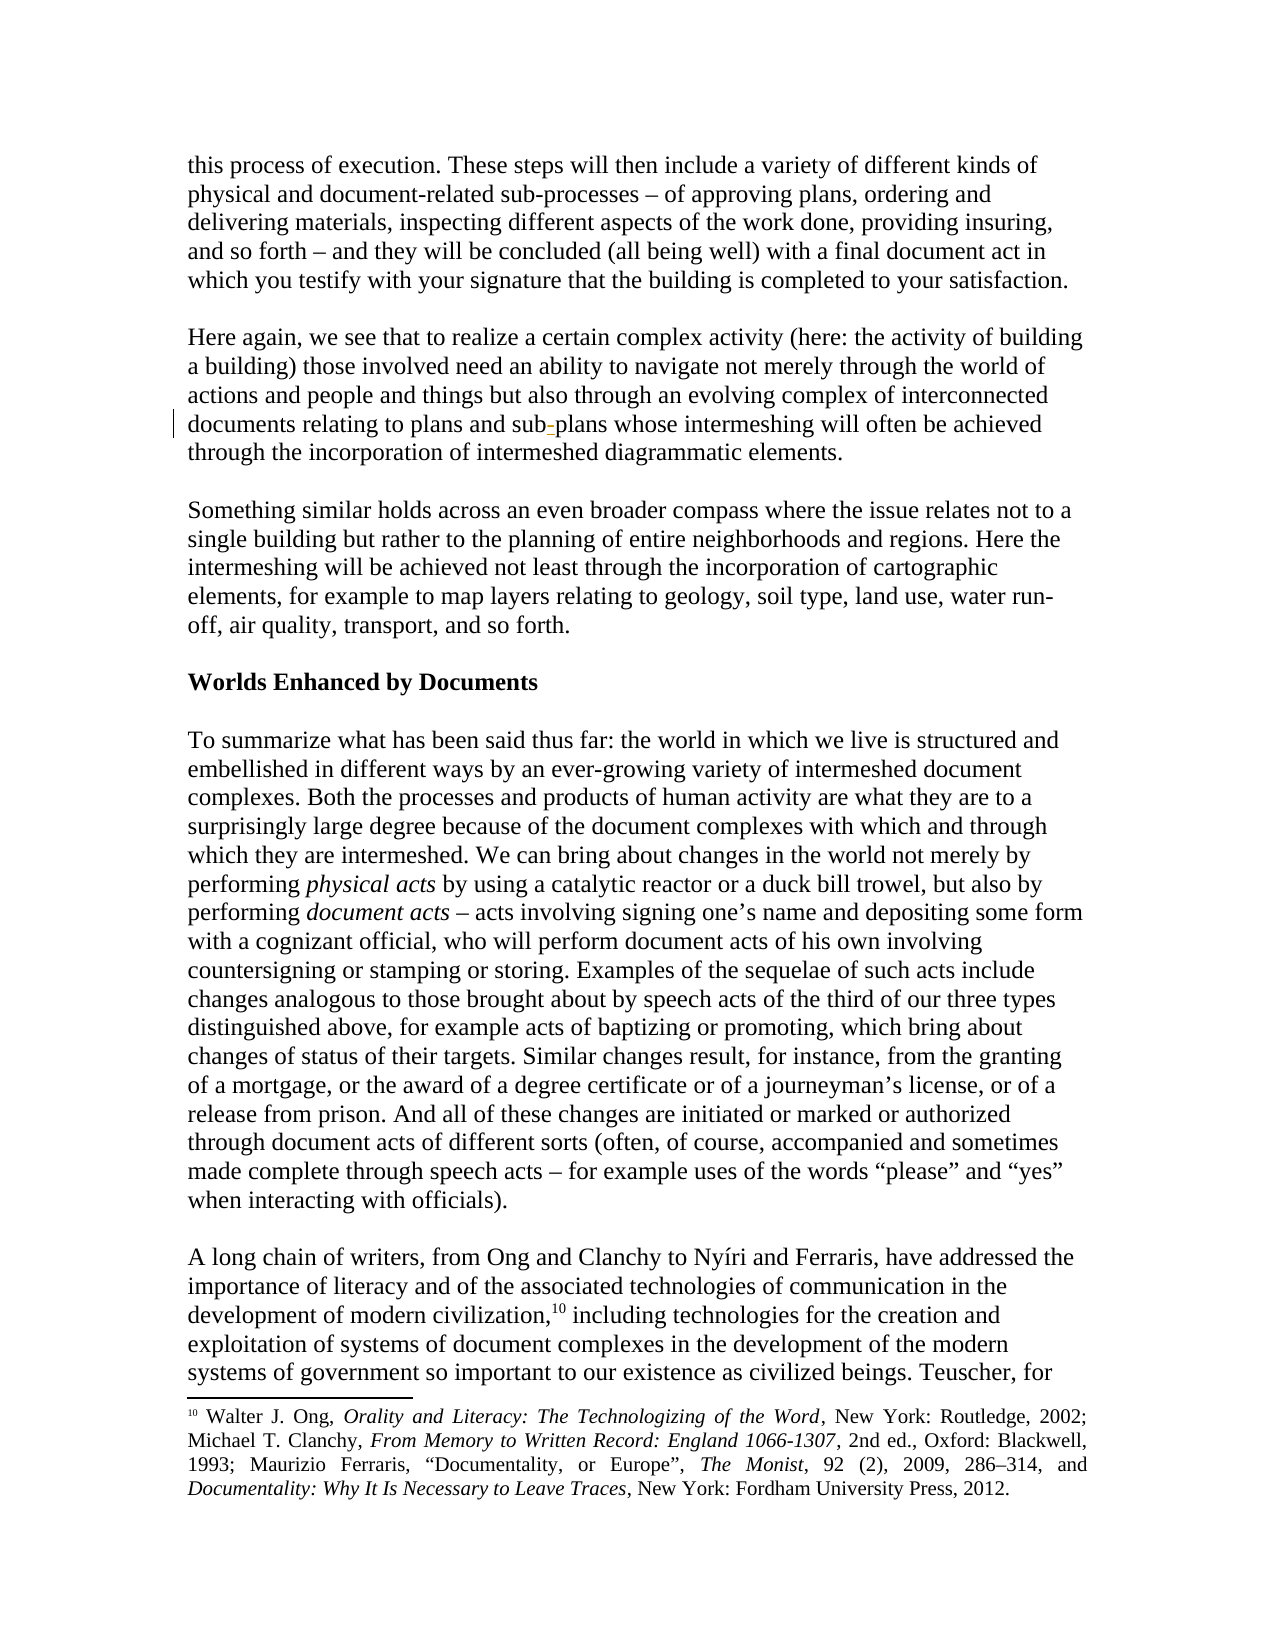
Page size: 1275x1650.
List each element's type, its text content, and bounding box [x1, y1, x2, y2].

text Something similar holds across an even broader compass where the issue relates not to a single building but rather to the planning of entire neighborhoods and regions. Here the intermeshing will be achieved not least through the incorporation of cartographic elements, for example to map layers relating to geology, soil type, land use, water run-off, air quality, transport, and so forth. [187, 495, 1087, 639]
text Here again, we see that to realize a certain complex activity (here: the activity of building a building) those involved need an ability to navigate not merely through the world of actions and people and things but also through an evolving complex of interconnected documents relating to plans and subplans whose intermeshing will often be achieved through the incorporation of intermeshed diagrammatic elements. [187, 322, 1087, 466]
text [187, 150, 1087, 294]
text To summarize what has been said thus far: the world in which we live is structured and embellished in different ways by an ever-growing variety of intermeshed document complexes. Both the processes and products of human activity are what they are to a surprisingly large degree because of the document complexes with which and through which they are intermeshed. We can bring about changes in the world not merely by performing physical acts by using a catalytic reactor or a duck bill trowel, but also by performing document acts – acts involving signing one’s name and depositing some form with a cognizant official, who will perform document acts of his own involving countersigning or stamping or storing. Examples of the sequelae of such acts include changes analogous to those brought about by speech acts of the third of our three types distinguished above, for example acts of baptizing or promoting, which bring about changes of status of their targets. Similar changes result, for instance, from the granting of a mortgage, or the award of a degree certificate or of a journeyman’s license, or of a release from prison. And all of these changes are initiated or marked or authorized through document acts of different sorts (often, of course, accompanied and sometimes made complete through speech acts – for example uses of the words “please” and “yes” when interacting with officials). [187, 725, 1087, 1214]
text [187, 1242, 1087, 1386]
text Worlds Enhanced by Documents [187, 667, 1087, 696]
